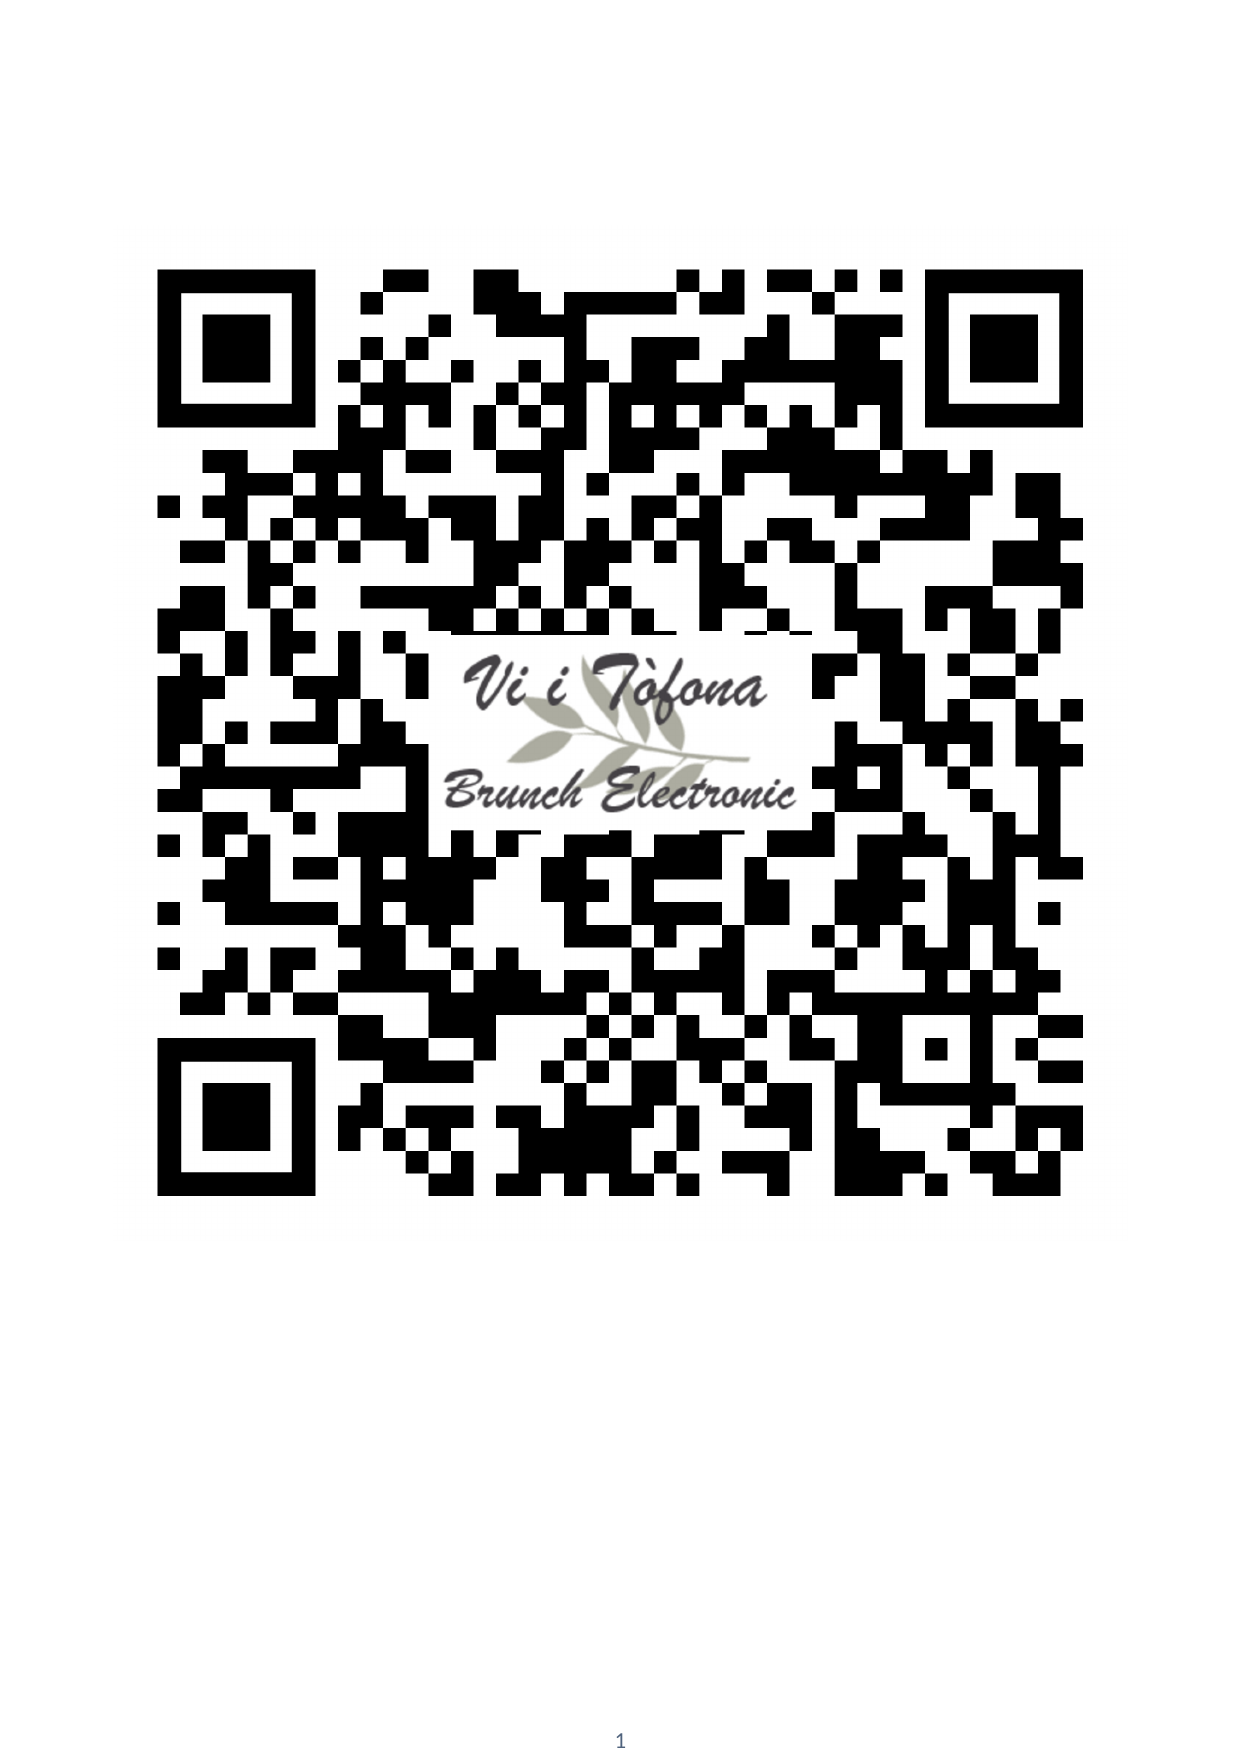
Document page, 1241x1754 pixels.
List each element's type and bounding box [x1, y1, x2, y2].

picture [112, 225, 1128, 1241]
